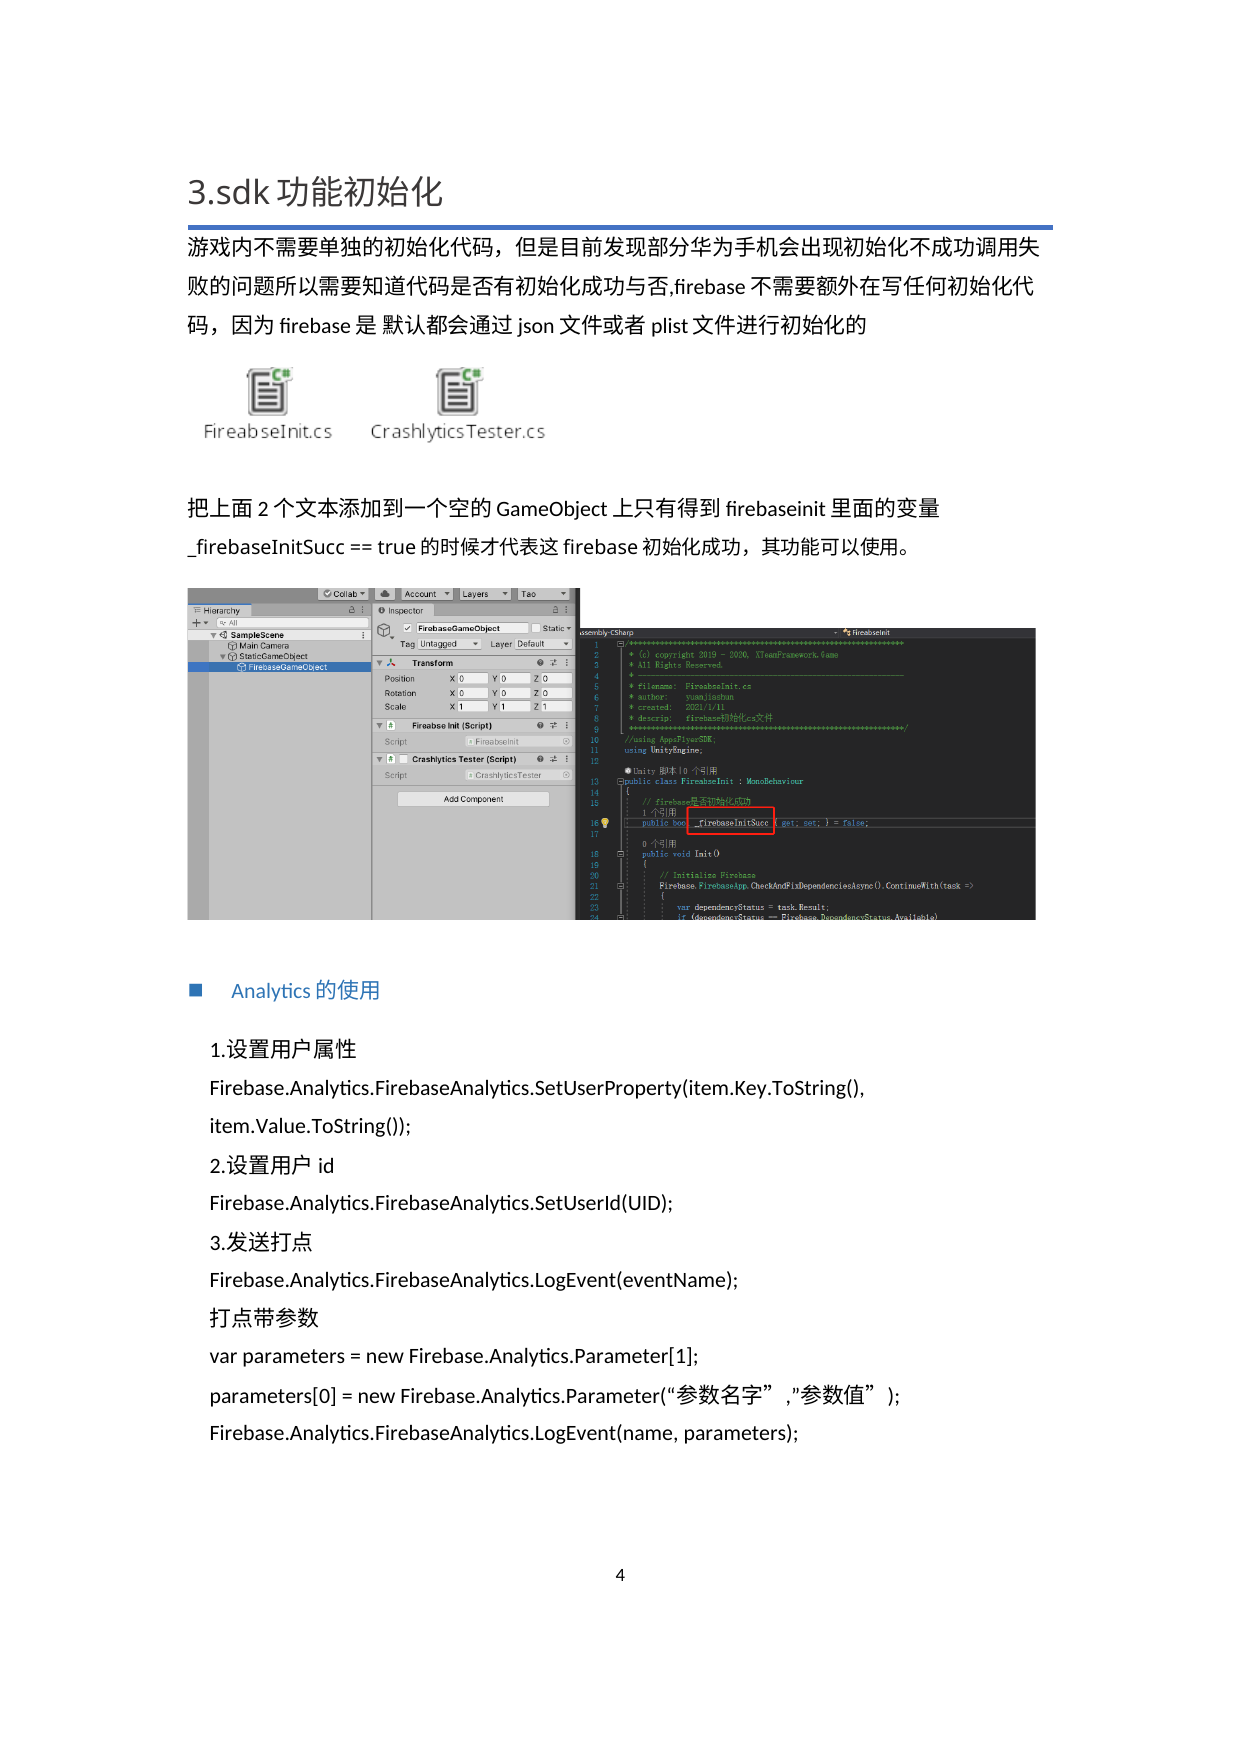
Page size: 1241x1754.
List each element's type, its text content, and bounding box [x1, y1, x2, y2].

text Firebase.Analytics.FirebaseAnalytics.LogEvent(eventName); [209, 1263, 1053, 1295]
text 2.设置用户id [209, 1147, 1053, 1180]
text 3.sdk功能初始化 [187, 158, 1053, 229]
text var parameters = new Firebase.Analytics.Parameter[1]; [209, 1339, 1053, 1372]
text 1.设置用户属性 [209, 1032, 1053, 1064]
text Firebase.Analytics.FirebaseAnalytics.SetUserProperty(item.Key.ToString(), item.Value.ToString()); [209, 1071, 1053, 1142]
text 把上面2个文本添加到一个空的GameObject上只有得到firebaseinit里面的变量_firebaseInitSucc == true的时候才代表这firebase初始化成功，其功能可以使用。 [187, 491, 1053, 562]
text Firebase.Analytics.FirebaseAnalytics.SetUserId(UID); [209, 1186, 1053, 1219]
picture [187, 588, 1036, 920]
text Firebase.Analytics.FirebaseAnalytics.LogEvent(name, parameters); [209, 1416, 1053, 1448]
text 打点带参数 [209, 1301, 1053, 1333]
text parameters[0] = new Firebase.Analytics.Parameter(“参数名字”,”参数值”); [209, 1377, 1053, 1410]
list Analytics的使用 [187, 972, 1053, 1005]
text 游戏内不需要单独的初始化代码，但是目前发现部分华为手机会出现初始化不成功调用失败的问题所以需要知道代码是否有初始化成功与否,firebase不需要额外在写任何初始化代码，因为firebase是 默认都会通过json文件或者plist文件进行初始化的 [187, 229, 1053, 340]
text 3.发送打点 [209, 1224, 1053, 1257]
